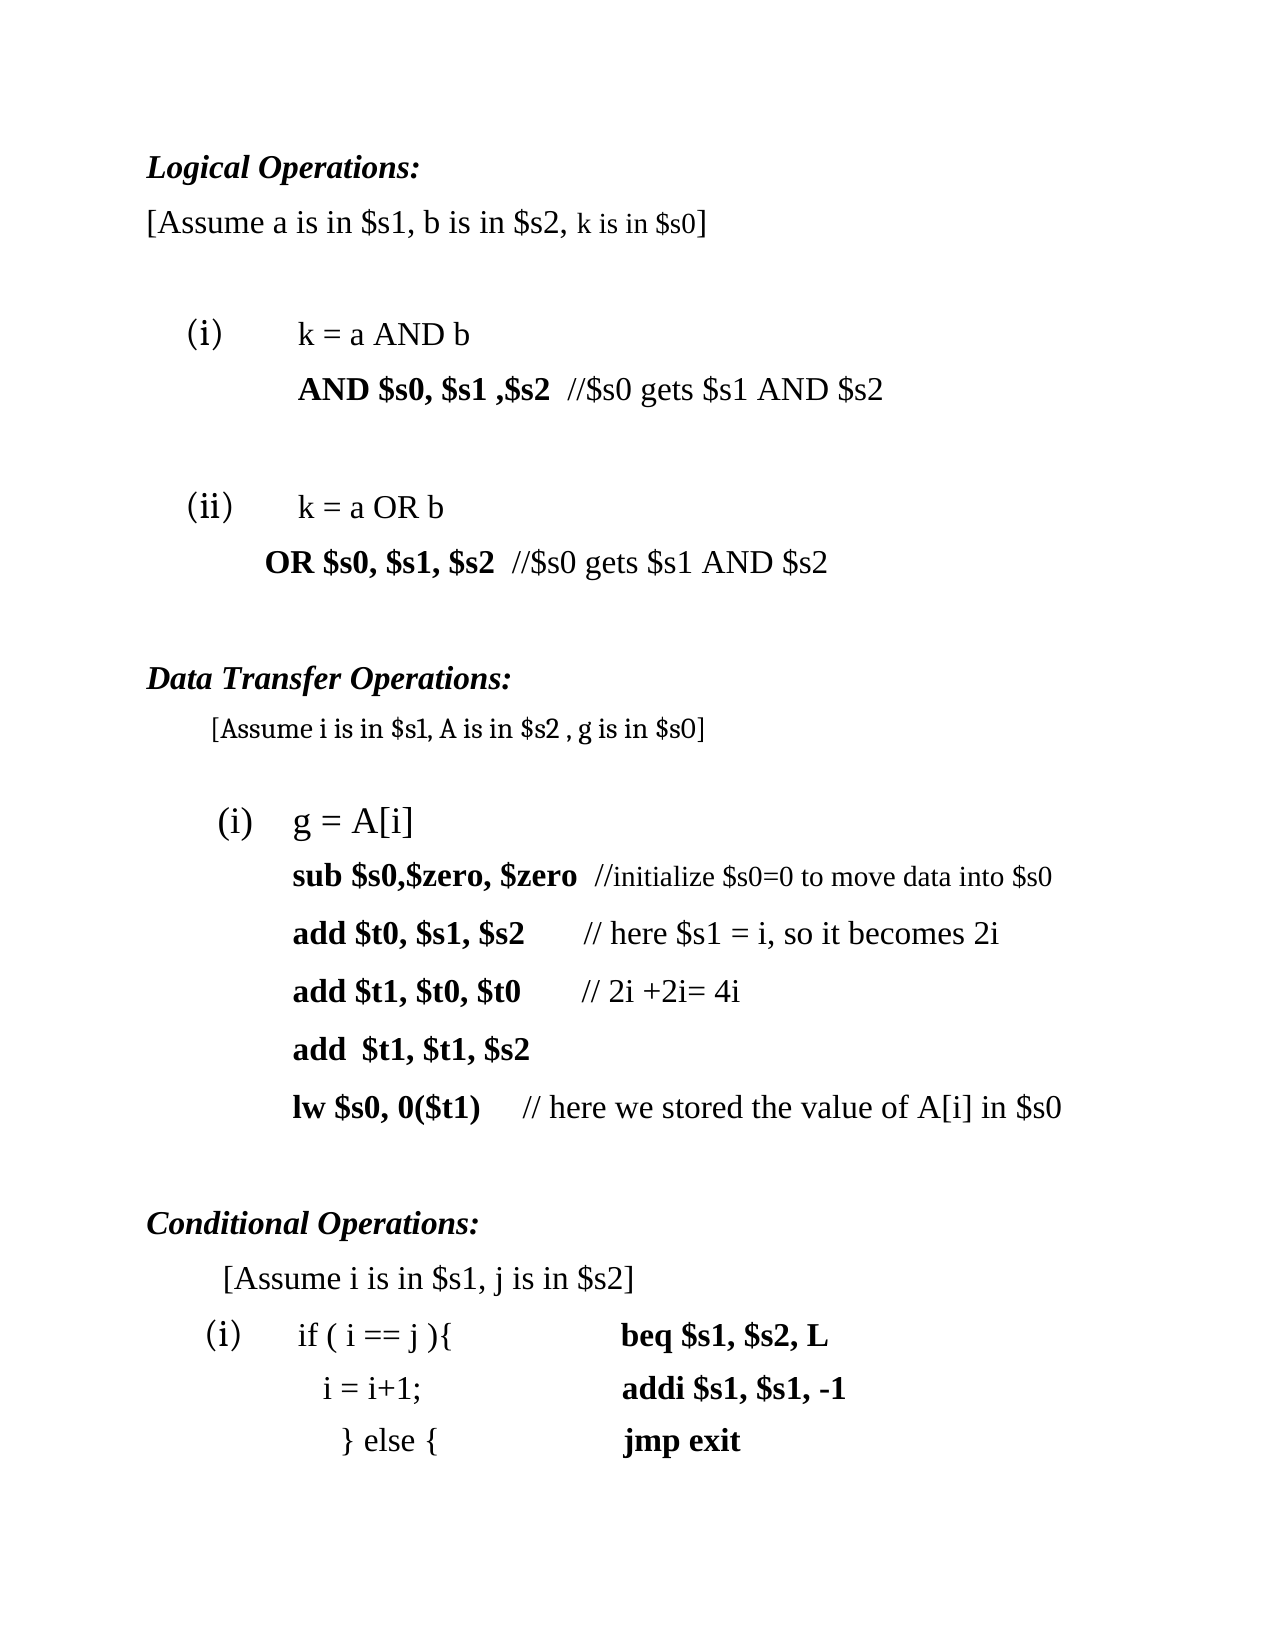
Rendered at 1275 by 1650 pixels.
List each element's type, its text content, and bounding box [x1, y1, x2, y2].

text Data Transfer Operations: [146, 658, 1127, 696]
text lw $s0, 0($t1) // here we stored the value of A[i] in $s0 [292, 1087, 1127, 1126]
list if ( i == j ){ beq $s1, $s2, L [204, 1312, 1127, 1355]
text OR $s0, $s1, $s2 //$s0 gets $s1 AND $s2 [148, 542, 1127, 580]
text [Assume i is in $s1, A is in $s2 , g is in $s0] [146, 712, 1127, 746]
text add $t1, $t1, $s2 [292, 1029, 1127, 1068]
text [Assume a is in $s1, b is in $s2, k is in $s0] [146, 202, 1127, 240]
list g = A[i] [217, 782, 1127, 846]
text Conditional Operations: [146, 1203, 1127, 1242]
text add $t0, $s1, $s2 // here $s1 = i, so it becomes 2i [292, 913, 1127, 952]
text sub $s0,$zero, $zero //initialize $s0=0 to move data into $s0 [292, 855, 1127, 894]
text add $t1, $t0, $t0 // 2i +2i= 4i [292, 971, 1127, 1010]
list k = a AND b [185, 312, 1127, 355]
text AND $s0, $s1 ,$s2 //$s0 gets $s1 AND $s2 [148, 369, 1127, 407]
text [Assume i is in $s1, j is in $s2] [223, 1258, 1127, 1296]
list i = i+1; addi $s1, $s1, -1 [223, 1368, 1127, 1407]
list k = a OR b [185, 485, 1127, 528]
text Logical Operations: [146, 148, 1127, 186]
list } else { jmp exit [223, 1420, 1127, 1458]
